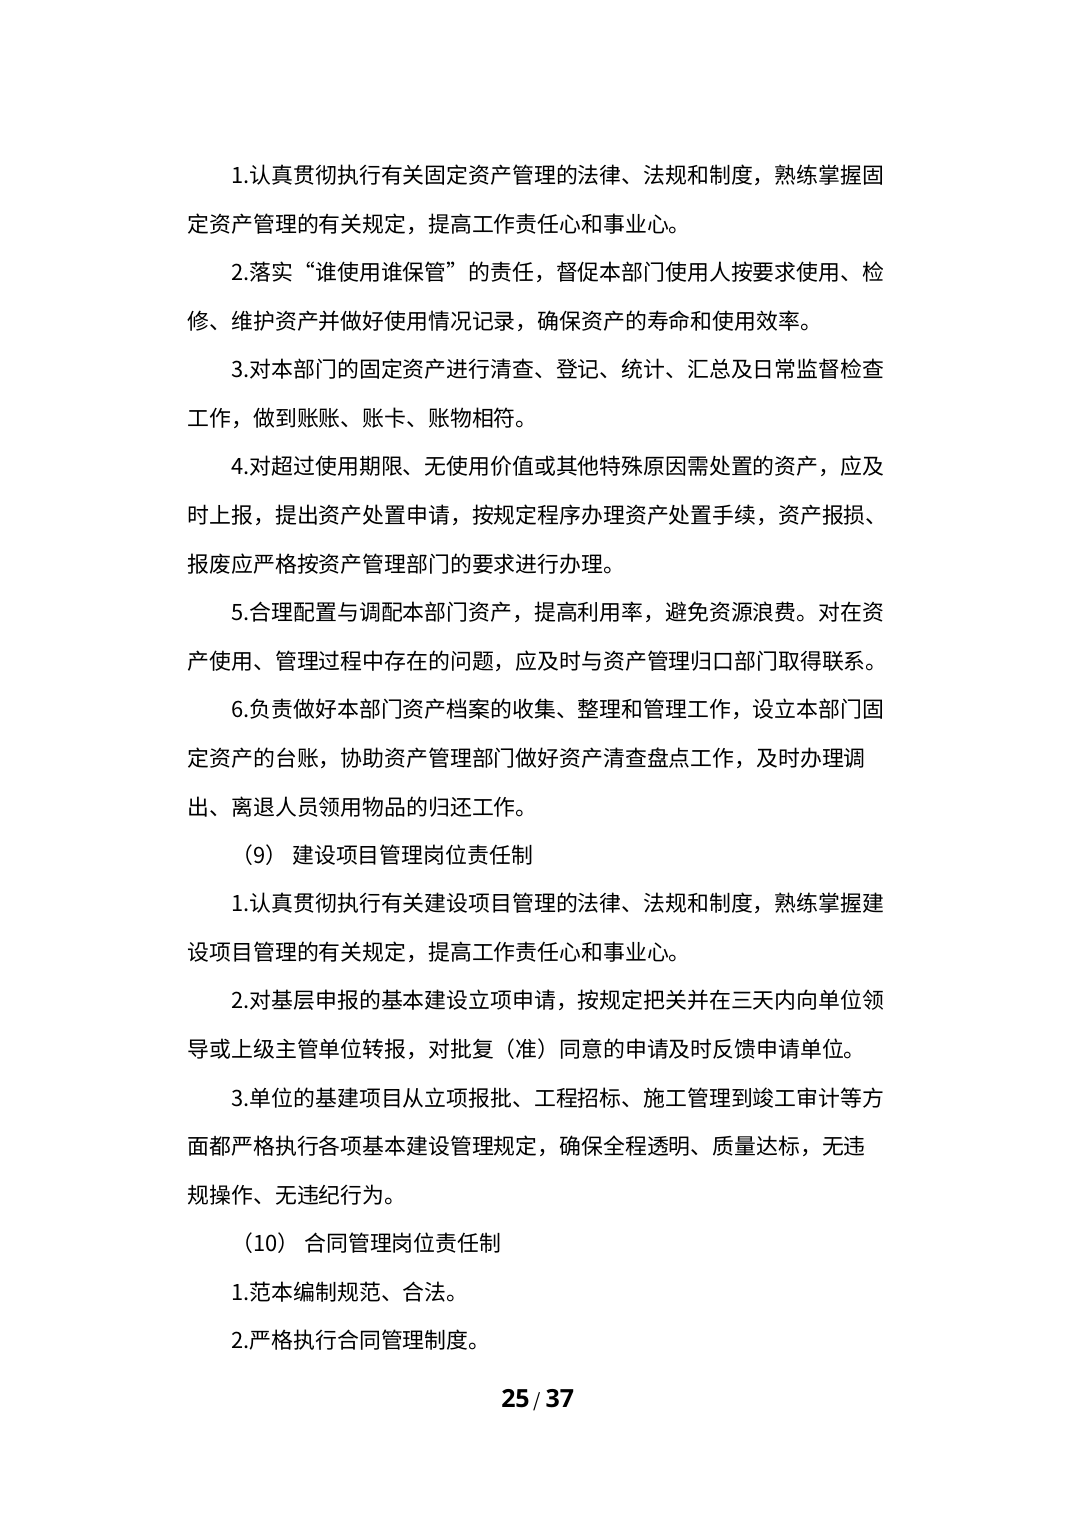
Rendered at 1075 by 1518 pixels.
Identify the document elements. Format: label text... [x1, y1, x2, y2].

text 1.范本编制规范、合法。 [187, 1274, 887, 1307]
text 2.落实“谁使用谁保管”的责任，督促本部门使用人按要求使用、检修、维护资产并做好使用情况记录，确保资产的寿命和使用效率。 [187, 255, 887, 336]
text 1.认真贯彻执行有关建设项目管理的法律、法规和制度，熟练掌握建设项目管理的有关规定，提高工作责任心和事业心。 [187, 886, 887, 967]
text 2.严格执行合同管理制度。 [187, 1323, 887, 1355]
text 3.对本部门的固定资产进行清查、登记、统计、汇总及日常监督检查工作，做到账账、账卡、账物相符。 [187, 352, 887, 433]
text 1.认真贯彻执行有关固定资产管理的法律、法规和制度，熟练掌握固定资产管理的有关规定，提高工作责任心和事业心。 [187, 158, 887, 239]
text 5.合理配置与调配本部门资产，提高利用率，避免资源浪费。对在资产使用、管理过程中存在的问题，应及时与资产管理归口部门取得联系。 [187, 595, 887, 676]
text 4.对超过使用期限、无使用价值或其他特殊原因需处置的资产，应及时上报，提出资产处置申请，按规定程序办理资产处置手续，资产报损、报废应严格按资产管理部门的要求进行办理。 [187, 449, 887, 579]
text 建设项目管理岗位责任制 [187, 838, 887, 870]
text 2.对基层申报的基本建设立项申请，按规定把关并在三天内向单位领导或上级主管单位转报，对批复（准）同意的申请及时反馈申请单位。 [187, 983, 887, 1064]
text 合同管理岗位责任制 [187, 1226, 887, 1258]
text 3.单位的基建项目从立项报批、工程招标、施工管理到竣工审计等方面都严格执行各项基本建设管理规定，确保全程透明、质量达标，无违规操作、无违纪行为。 [187, 1080, 887, 1210]
text 6.负责做好本部门资产档案的收集、整理和管理工作，设立本部门固定资产的台账，协助资产管理部门做好资产清查盘点工作，及时办理调出、离退人员领用物品的归还工作。 [187, 692, 887, 822]
